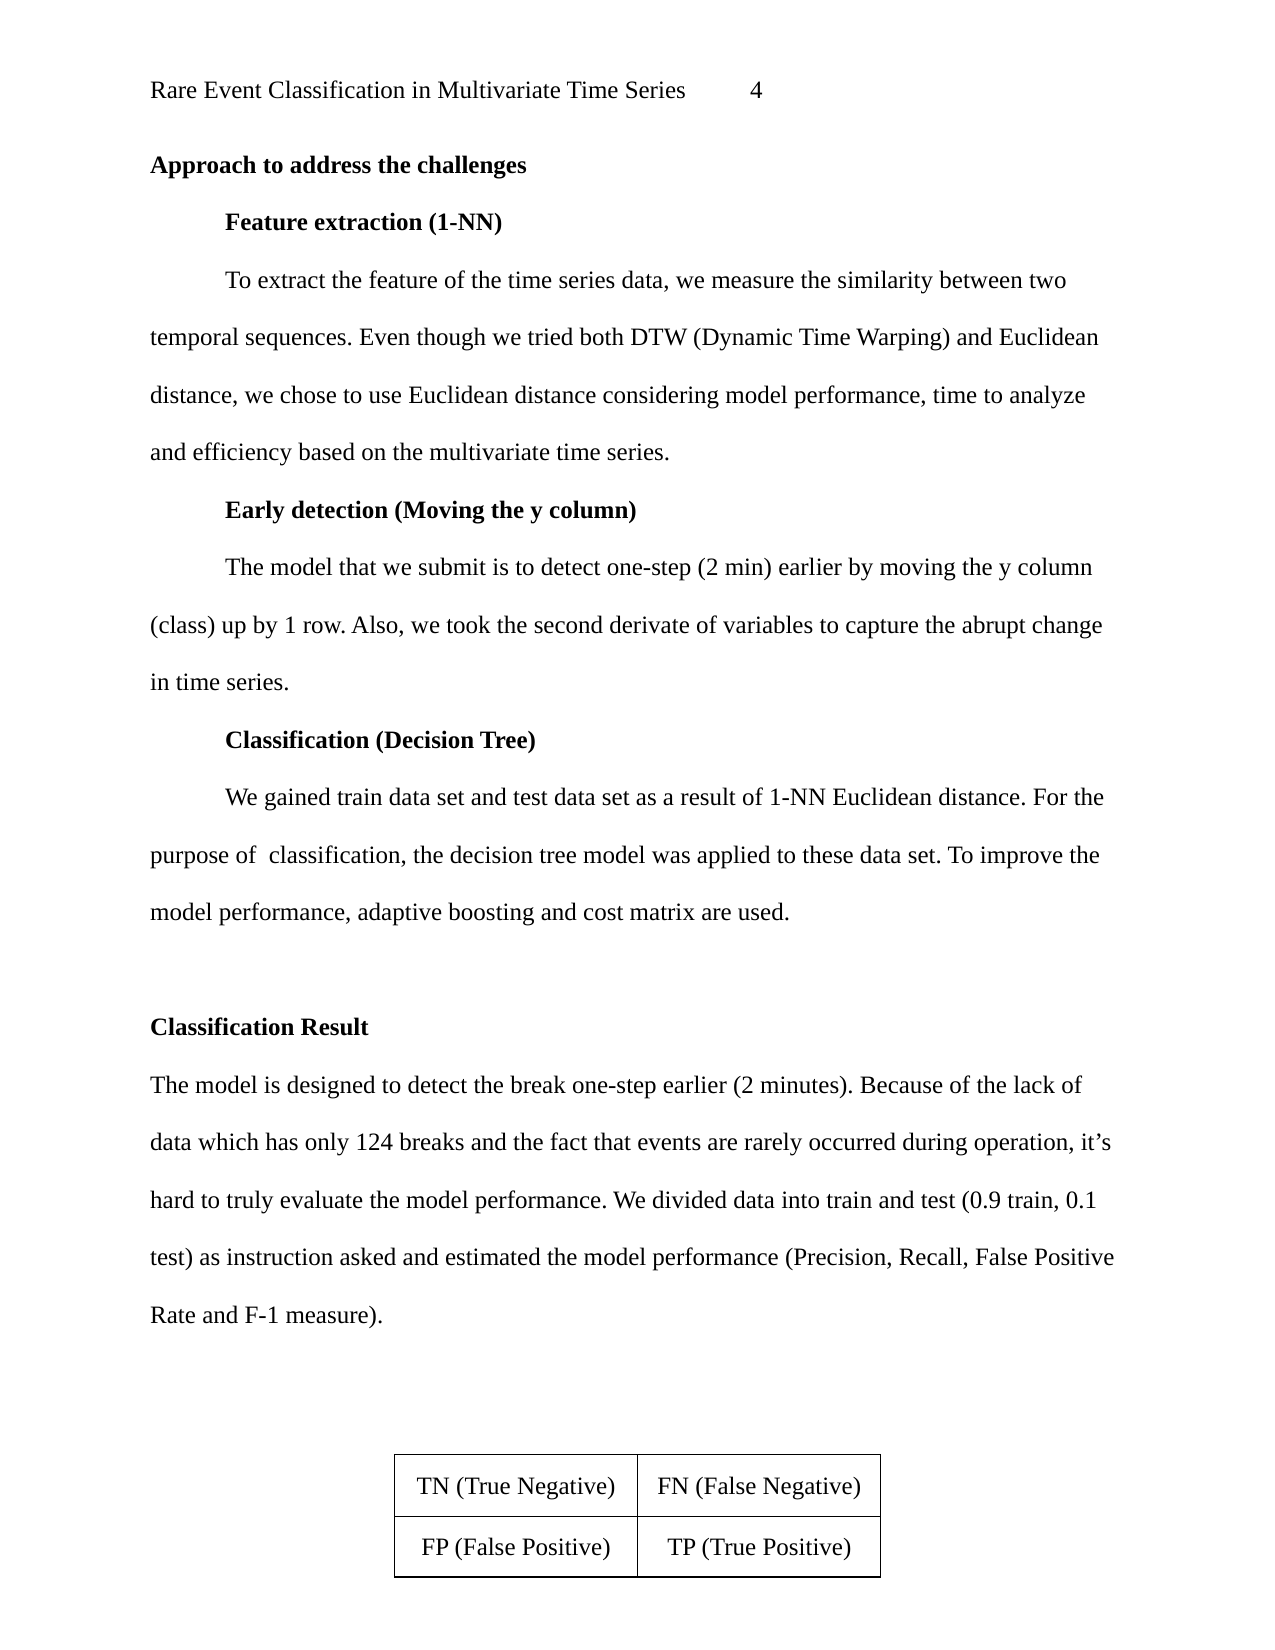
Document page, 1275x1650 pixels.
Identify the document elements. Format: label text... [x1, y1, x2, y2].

table_header FN (False Negative) [638, 1455, 880, 1516]
subtitle Early detection (Moving the y column) [150, 495, 1125, 524]
text Approach to address the challenges [150, 150, 1125, 179]
subtitle Classification (Decision Tree) [150, 725, 1125, 754]
text The model is designed to detect the break one-step earlier (2 minutes). Because of the lack of data which has only 124 breaks and the fact that events are rarely occurred during operation, it’s hard to truly evaluate the model performance. We divided data into train and test (0.9 train, 0.1 test) as instruction asked and estimated the model performance (Precision, Recall, False Positive Rate and F-1 measure). [150, 1070, 1125, 1329]
table_cell TP (True Positive) [638, 1517, 880, 1576]
text Classification Result [150, 1012, 1125, 1041]
text We gained train data set and test data set as a result of 1-NN Euclidean distance. For the purpose of classification, the decision tree model was applied to these data set. To improve the model performance, adaptive boosting and cost matrix are used. [150, 782, 1125, 926]
subtitle Feature extraction (1-NN) [150, 207, 1125, 236]
table_cell FP (False Positive) [395, 1517, 637, 1576]
text The model that we submit is to detect one-step (2 min) earlier by moving the y column (class) up by 1 row. Also, we took the second derivate of variables to capture the abrupt change in time series. [150, 552, 1125, 696]
table_header TN (True Negative) [395, 1455, 637, 1516]
text To extract the feature of the time series data, we measure the similarity between two temporal sequences. Even though we tried both DTW (Dynamic Time Warping) and Euclidean distance, we chose to use Euclidean distance considering model performance, time to analyze and efficiency based on the multivariate time series. [150, 265, 1125, 466]
